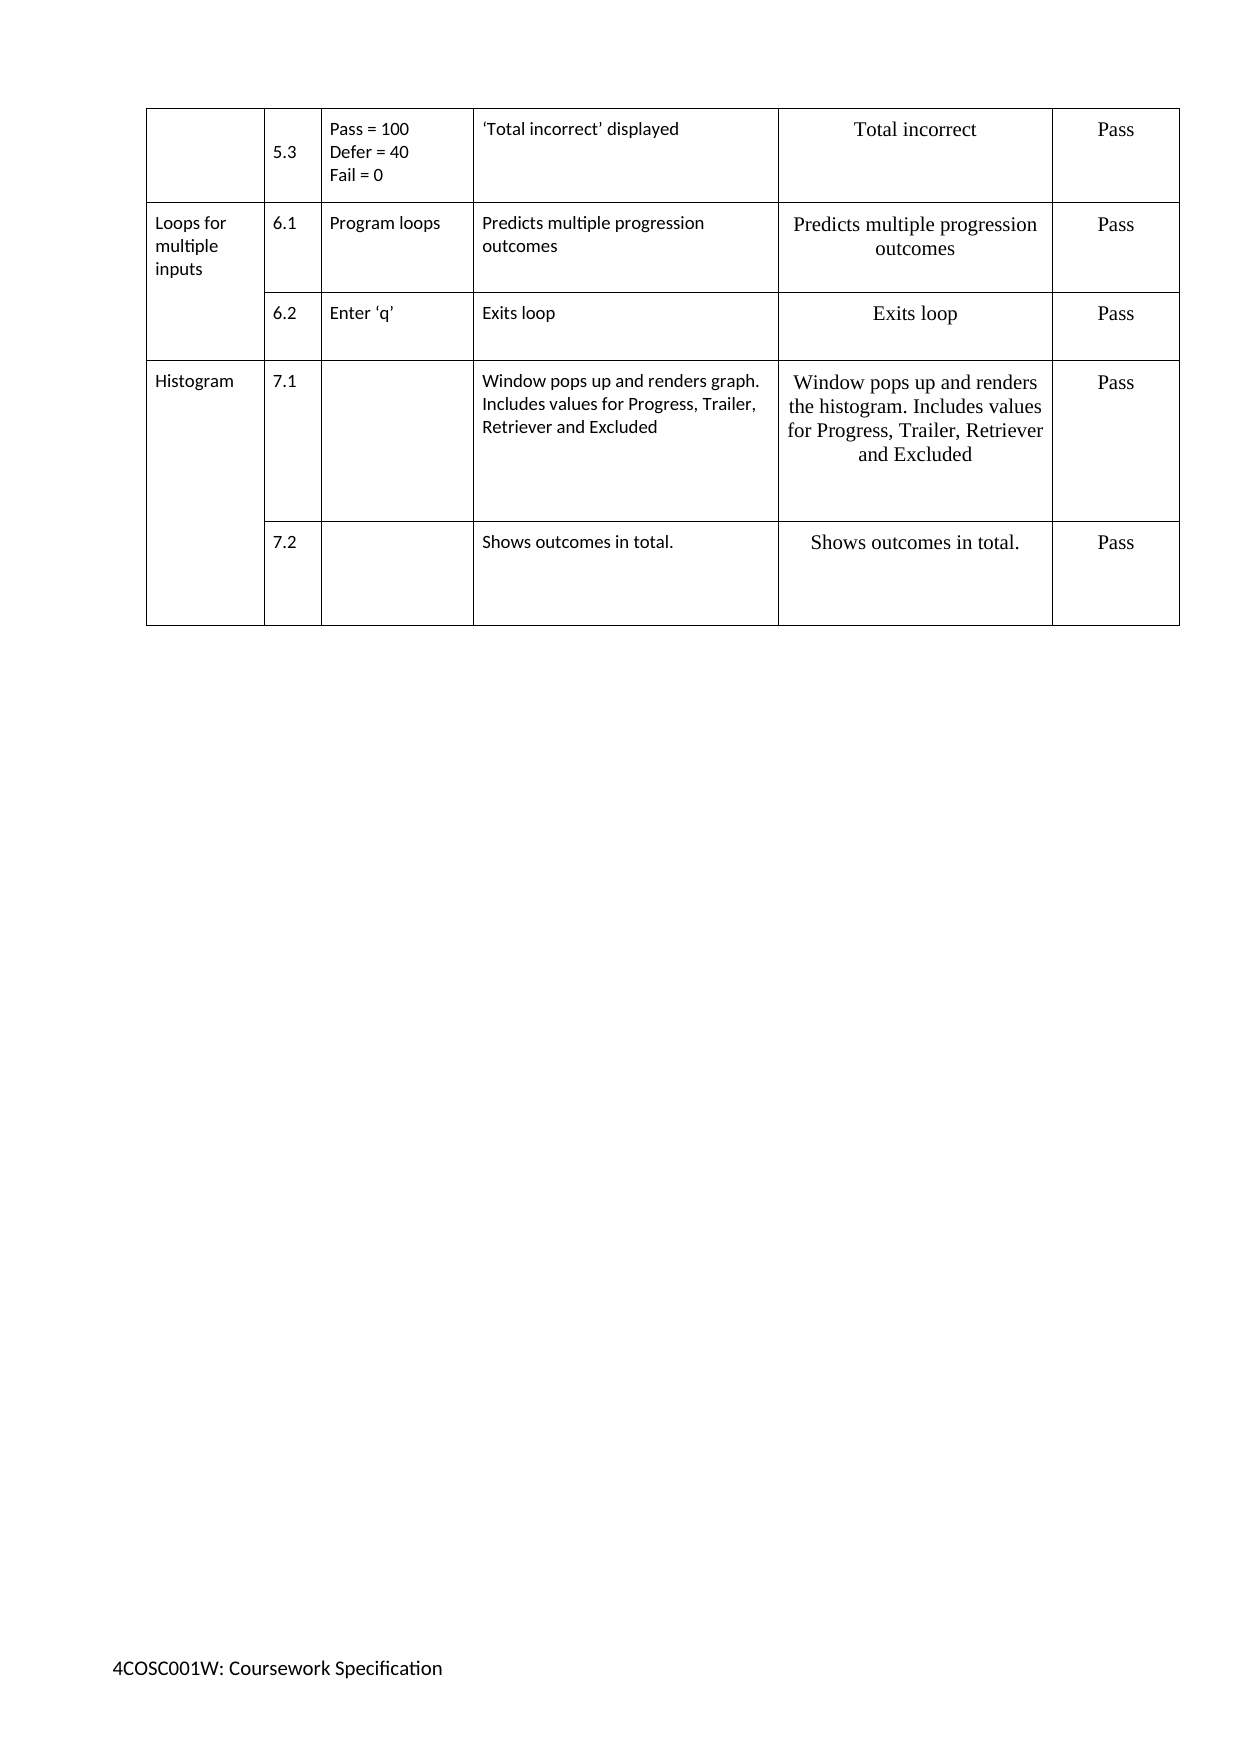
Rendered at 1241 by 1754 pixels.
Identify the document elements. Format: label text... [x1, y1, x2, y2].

table_cell Enter ‘q’ [322, 293, 473, 360]
table_cell Pass [1053, 203, 1179, 292]
table_cell Pass [1053, 109, 1179, 202]
table_cell 7.1 [265, 361, 321, 521]
table_cell Total incorrect [779, 109, 1052, 202]
table_cell Histogram [147, 361, 264, 625]
table_cell 6.2 [265, 293, 321, 360]
table_cell [322, 361, 473, 521]
table_cell Pass [1053, 522, 1179, 625]
table_cell 6.1 [265, 203, 321, 292]
table_cell Exits loop [779, 293, 1052, 360]
table_cell Pass [1053, 361, 1179, 521]
table_cell 7.2 [265, 522, 321, 625]
table_cell Program loops [322, 203, 473, 292]
table_cell 5.3 [265, 109, 321, 202]
table_cell Predicts multiple progression outcomes [474, 203, 778, 292]
table_cell Pass = 100 Defer = 40 Fail = 0 [322, 109, 473, 202]
table_cell Window pops up and renders graph. Includes values for Progress, Trailer, Retriever and Excluded [474, 361, 778, 521]
table_cell ‘Total incorrect’ displayed [474, 109, 778, 202]
table_cell Loops for multiple inputs [147, 203, 264, 360]
table_cell Pass [1053, 293, 1179, 360]
table_cell Exits loop [474, 293, 778, 360]
table_cell Window pops up and renders the histogram. Includes values for Progress, Trailer, Retriever and Excluded [779, 361, 1052, 521]
table_cell Predicts multiple progression outcomes [779, 203, 1052, 292]
table_cell Shows outcomes in total. [779, 522, 1052, 625]
table_cell Shows outcomes in total. [474, 522, 778, 625]
table_cell [322, 522, 473, 625]
